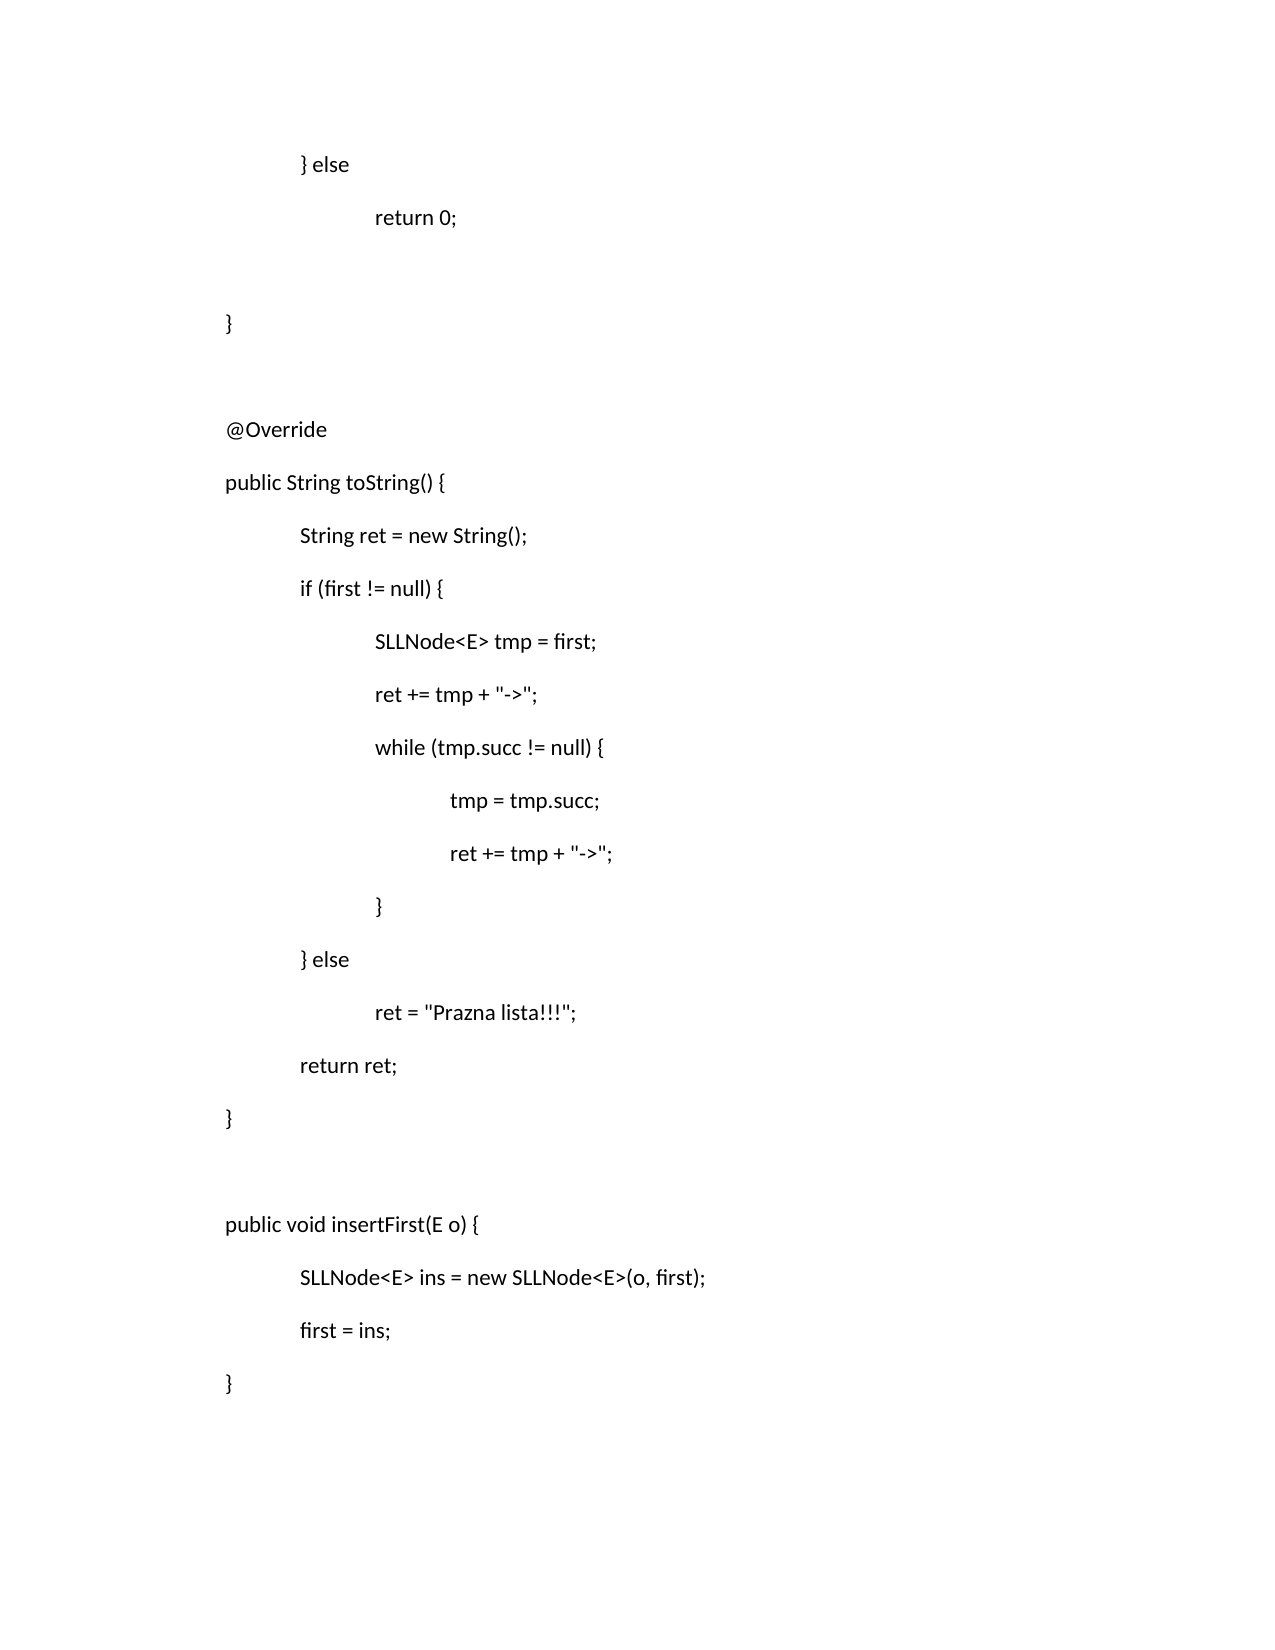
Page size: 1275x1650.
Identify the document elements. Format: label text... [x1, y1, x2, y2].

text } else [150, 945, 1125, 973]
text } [150, 1104, 1125, 1132]
text while (tmp.succ != null) { [150, 733, 1125, 761]
text } [150, 892, 1125, 920]
text ret = "Prazna lista!!!"; [150, 998, 1125, 1026]
text } [150, 1369, 1125, 1397]
text ret += tmp + "->"; [150, 839, 1125, 867]
text SLLNode<E> tmp = first; [150, 627, 1125, 655]
text ret += tmp + "->"; [150, 680, 1125, 708]
text SLLNode<E> ins = new SLLNode<E>(o, first); [150, 1263, 1125, 1291]
text return 0; [150, 203, 1125, 231]
text String ret = new String(); [150, 521, 1125, 549]
text tmp = tmp.succ; [150, 786, 1125, 814]
text } else [150, 150, 1125, 178]
text public String toString() { [150, 468, 1125, 496]
text if (first != null) { [150, 574, 1125, 602]
text first = ins; [150, 1316, 1125, 1344]
text return ret; [150, 1051, 1125, 1079]
text public void insertFirst(E o) { [150, 1210, 1125, 1238]
text } [150, 309, 1125, 337]
text @Override [150, 415, 1125, 443]
